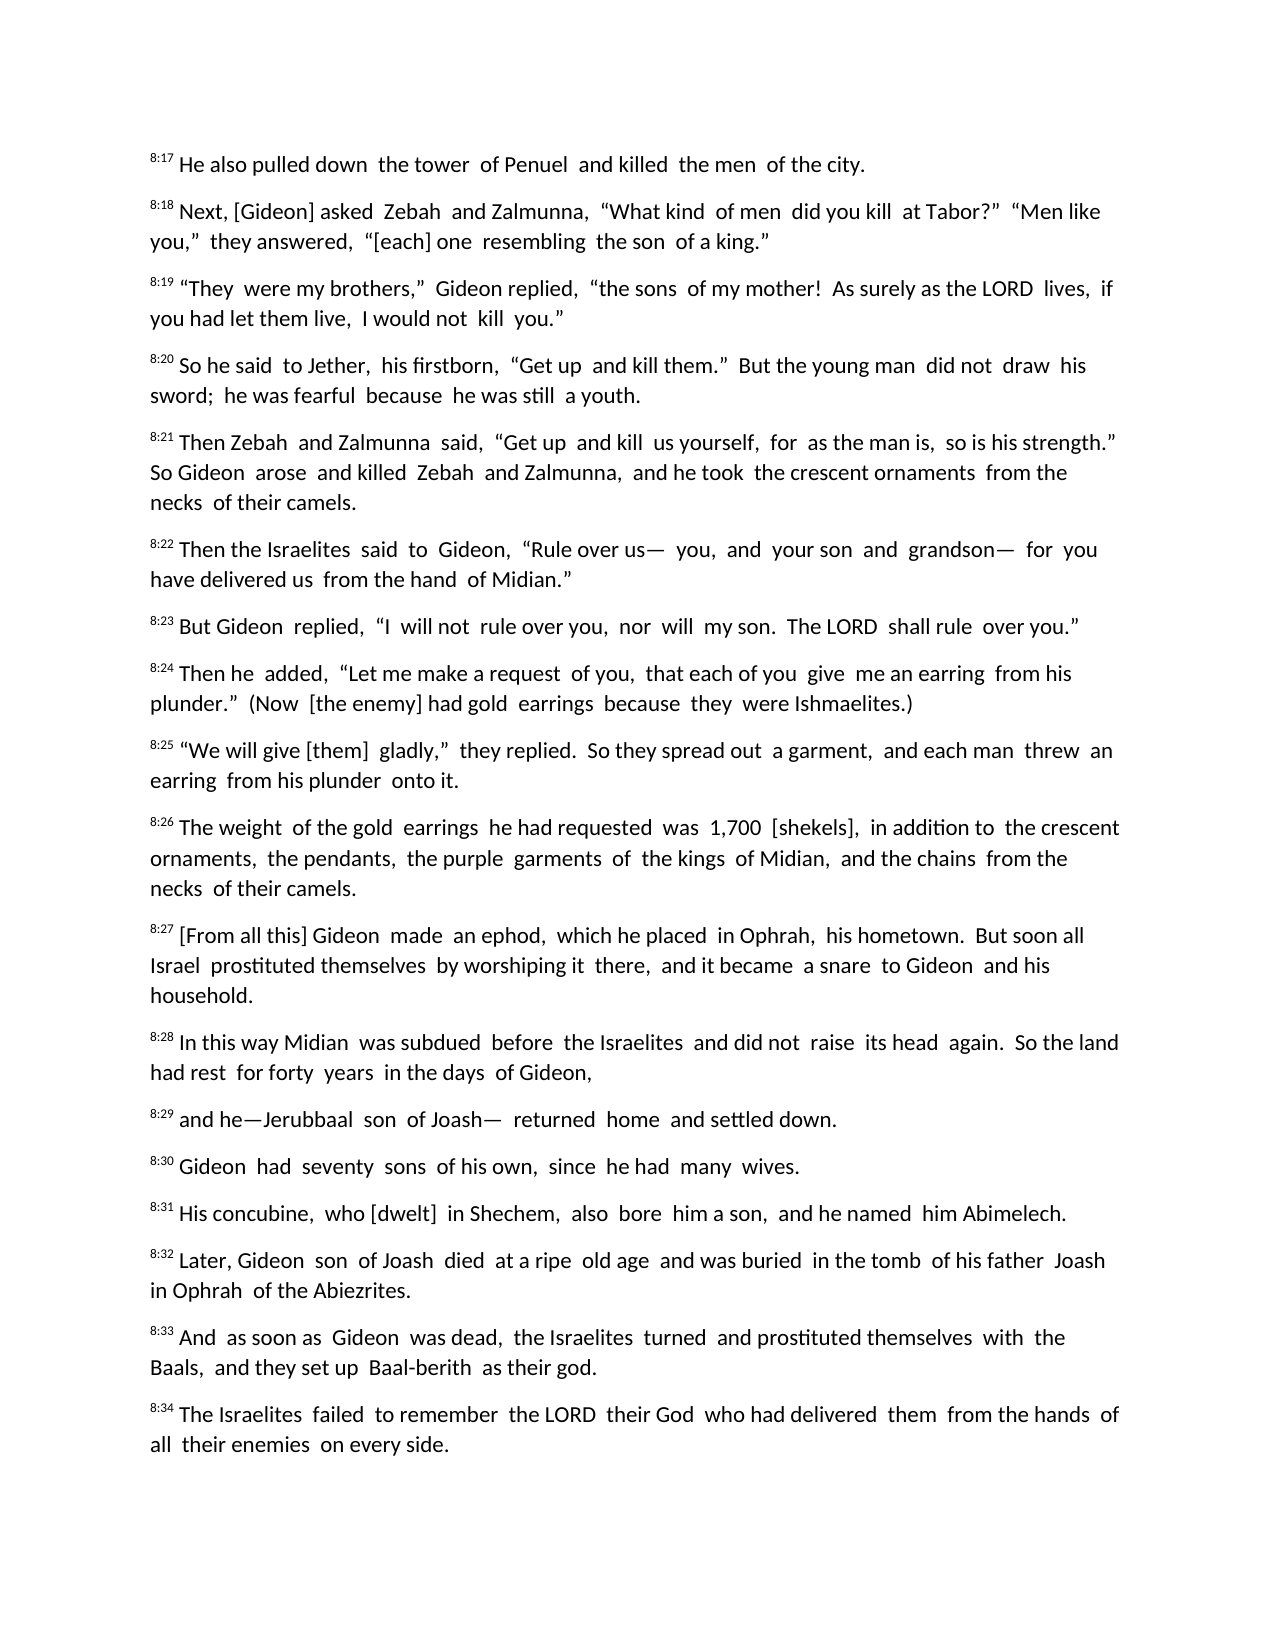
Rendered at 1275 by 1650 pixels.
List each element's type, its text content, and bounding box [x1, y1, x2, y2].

text 8:20 So he said to Jether, his firstborn, “Get up and kill them.” But the young man did not draw his sword; he was fearful because he was still a youth. [150, 351, 1125, 409]
text 8:32 Later, Gideon son of Joash died at a ripe old age and was buried in the tomb of his father Joash in Ophrah of the Abiezrites. [150, 1246, 1125, 1304]
text 8:18 Next, [Gideon] asked Zebah and Zalmunna, “What kind of men did you kill at Tabor?” “Men like you,” they answered, “[each] one resembling the son of a king.” [150, 197, 1125, 255]
text 8:33 And as soon as Gideon was dead, the Israelites turned and prostituted themselves with the Baals, and they set up Baal-berith as their god. [150, 1323, 1125, 1381]
text 8:28 In this way Midian was subdued before the Israelites and did not raise its head again. So the land had rest for forty years in the days of Gideon, [150, 1028, 1125, 1086]
text 8:30 Gideon had seventy sons of his own, since he had many wives. [150, 1152, 1125, 1180]
text 8:31 His concubine, who [dwelt] in Shechem, also bore him a son, and he named him Abimelech. [150, 1199, 1125, 1227]
text 8:22 Then the Israelites said to Gideon, “Rule over us— you, and your son and grandson— for you have delivered us from the hand of Midian.” [150, 535, 1125, 594]
text 8:21 Then Zebah and Zalmunna said, “Get up and kill us yourself, for as the man is, so is his strength.” So Gideon arose and killed Zebah and Zalmunna, and he took the crescent ornaments from the necks of their camels. [150, 428, 1125, 517]
text 8:29 and he—Jerubbaal son of Joash— returned home and settled down. [150, 1105, 1125, 1133]
text 8:19 “They were my brothers,” Gideon replied, “the sons of my mother! As surely as the LORD lives, if you had let them live, I would not kill you.” [150, 274, 1125, 332]
text 8:23 But Gideon replied, “I will not rule over you, nor will my son. The LORD shall rule over you.” [150, 612, 1125, 641]
text 8:24 Then he added, “Let me make a request of you, that each of you give me an earring from his plunder.” (Now [the enemy] had gold earrings because they were Ishmaelites.) [150, 659, 1125, 718]
text 8:17 He also pulled down the tower of Penuel and killed the men of the city. [150, 150, 1125, 178]
text 8:34 The Israelites failed to remember the LORD their God who had delivered them from the hands of all their enemies on every side. [150, 1400, 1125, 1458]
text 8:25 “We will give [them] gladly,” they replied. So they spread out a garment, and each man threw an earring from his plunder onto it. [150, 736, 1125, 795]
text 8:26 The weight of the gold earrings he had requested was 1,700 [shekels], in addition to the crescent ornaments, the pendants, the purple garments of the kings of Midian, and the chains from the necks of their camels. [150, 813, 1125, 902]
text 8:27 [From all this] Gideon made an ephod, which he placed in Ophrah, his hometown. But soon all Israel prostituted themselves by worshiping it there, and it became a snare to Gideon and his household. [150, 921, 1125, 1009]
